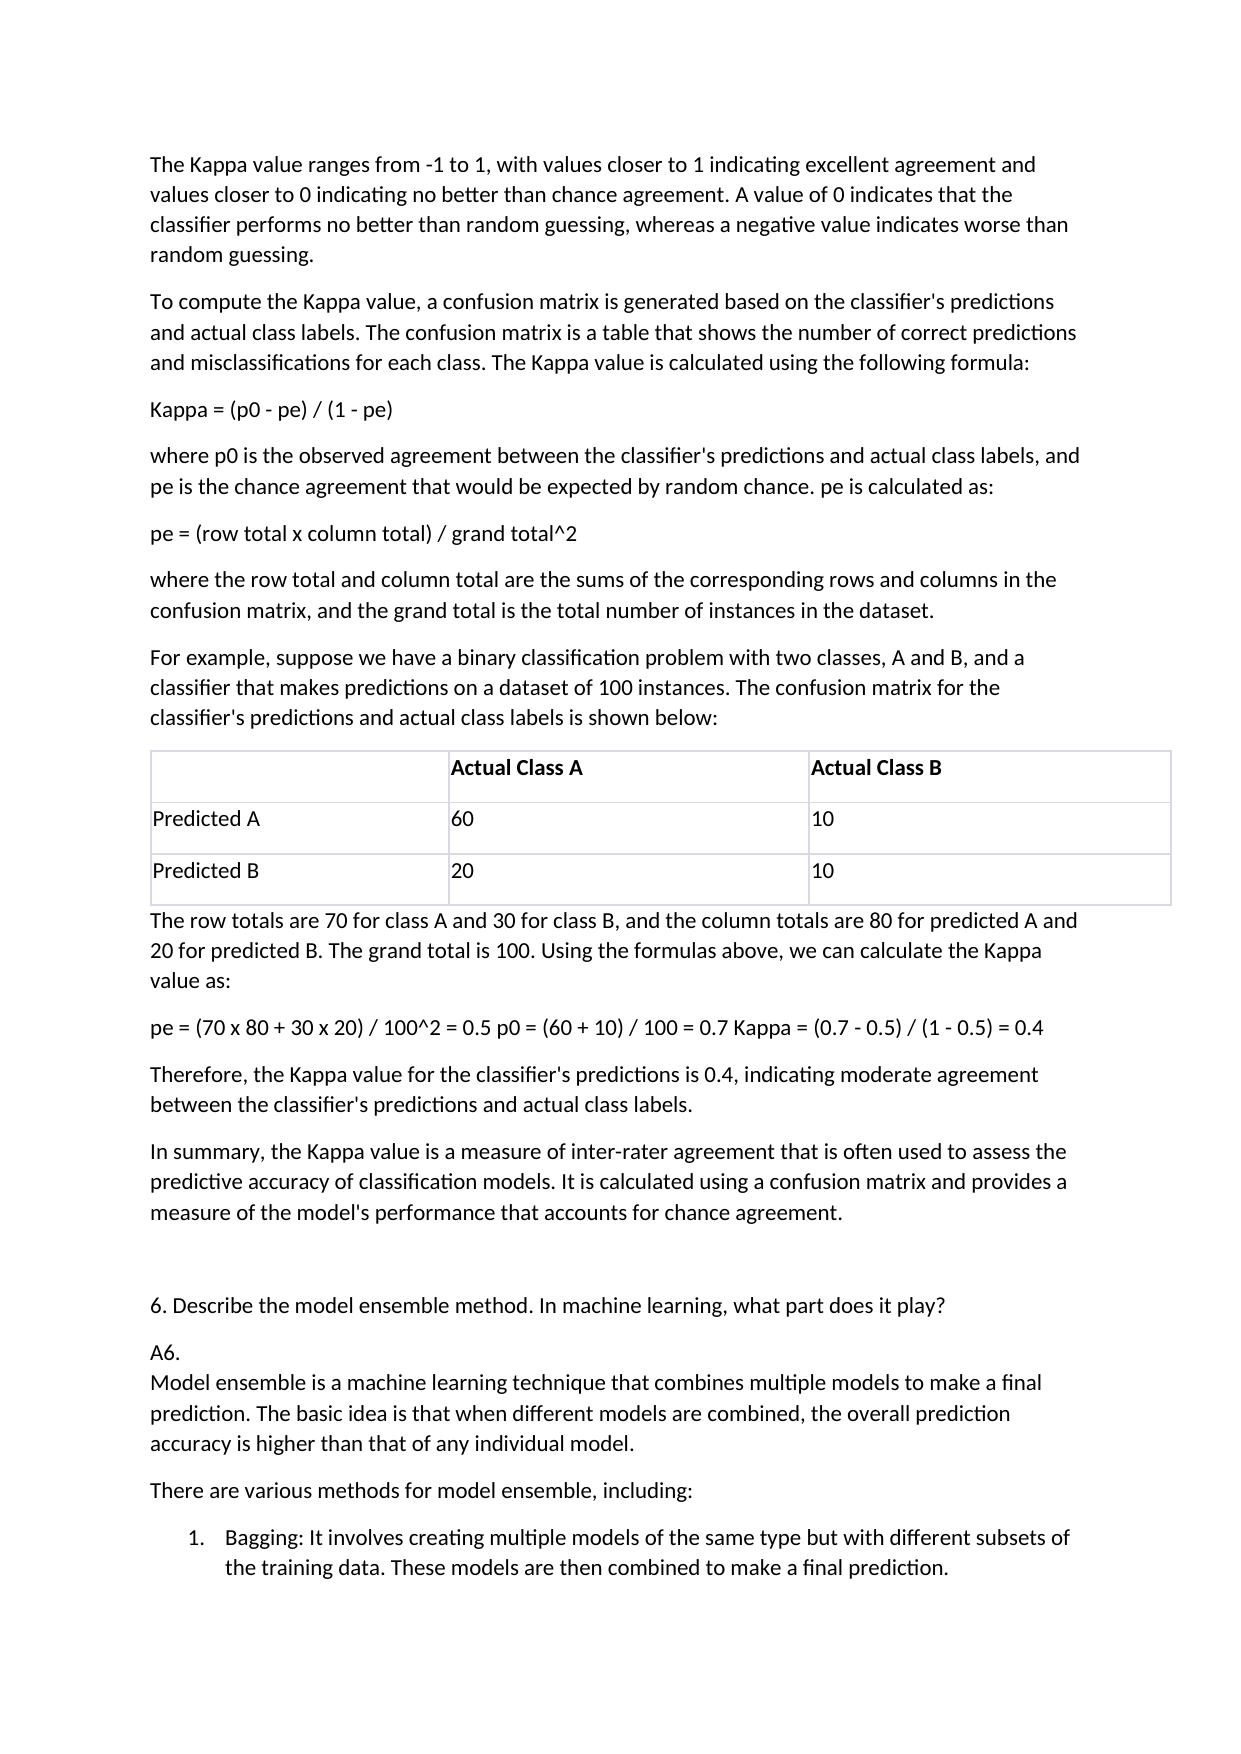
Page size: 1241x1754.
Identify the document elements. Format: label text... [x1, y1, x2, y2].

table_cell 20 [450, 855, 808, 904]
text The Kappa value ranges from -1 to 1, with values closer to 1 indicating excellent agreement and values closer to 0 indicating no better than chance agreement. A value of 0 indicates that the classifier performs no better than random guessing, whereas a negative value indicates worse than random guessing. [150, 150, 1090, 269]
table_cell Predicted A [152, 803, 448, 853]
table_cell Predicted B [152, 855, 448, 904]
text There are various methods for model ensemble, including: [150, 1476, 1090, 1504]
text A6. Model ensemble is a machine learning technique that combines multiple models to make a final prediction. The basic idea is that when different models are combined, the overall prediction accuracy is higher than that of any individual model. [150, 1338, 1090, 1457]
text pe = (row total x column total) / grand total^2 [150, 519, 1090, 547]
text 6. Describe the model ensemble method. In machine learning, what part does it play? [150, 1291, 1090, 1319]
text pe = (70 x 80 + 30 x 20) / 100^2 = 0.5 p0 = (60 + 10) / 100 = 0.7 Kappa = (0.7 - 0.5) / (1 - 0.5) = 0.4 [150, 1013, 1090, 1041]
text where the row total and column total are the sums of the corresponding rows and columns in the confusion matrix, and the grand total is the total number of instances in the dataset. [150, 566, 1090, 624]
table_cell 10 [810, 855, 1170, 904]
table_cell 60 [450, 803, 808, 853]
text For example, suppose we have a binary classification problem with two classes, A and B, and a classifier that makes predictions on a dataset of 100 instances. The confusion matrix for the classifier's predictions and actual class labels is shown below: [150, 643, 1090, 731]
text The row totals are 70 for class A and 30 for class B, and the column totals are 80 for predicted A and 20 for predicted B. The grand total is 100. Using the formulas above, we can calculate the Kappa value as: [150, 906, 1090, 994]
text In summary, the Kappa value is a measure of inter-rater agreement that is often used to assess the predictive accuracy of classification models. It is calculated using a confusion matrix and provides a measure of the model's performance that accounts for chance agreement. [150, 1137, 1090, 1226]
list Bagging: It involves creating multiple models of the same type but with different subsets of the training data. These models are then combined to make a final prediction. [187, 1523, 1090, 1581]
table_header [152, 752, 448, 801]
table_cell 10 [810, 803, 1170, 853]
text To compute the Kappa value, a confusion matrix is generated based on the classifier's predictions and actual class labels. The confusion matrix is a table that shows the number of correct predictions and misclassifications for each class. The Kappa value is calculated using the following formula: [150, 287, 1090, 376]
table_header Actual Class A [450, 752, 808, 801]
text where p0 is the observed agreement between the classifier's predictions and actual class labels, and pe is the chance agreement that would be expected by random chance. pe is calculated as: [150, 442, 1090, 500]
text Kappa = (p0 - pe) / (1 - pe) [150, 395, 1090, 423]
table_header Actual Class B [810, 752, 1170, 801]
text Therefore, the Kappa value for the classifier's predictions is 0.4, indicating moderate agreement between the classifier's predictions and actual class labels. [150, 1060, 1090, 1118]
